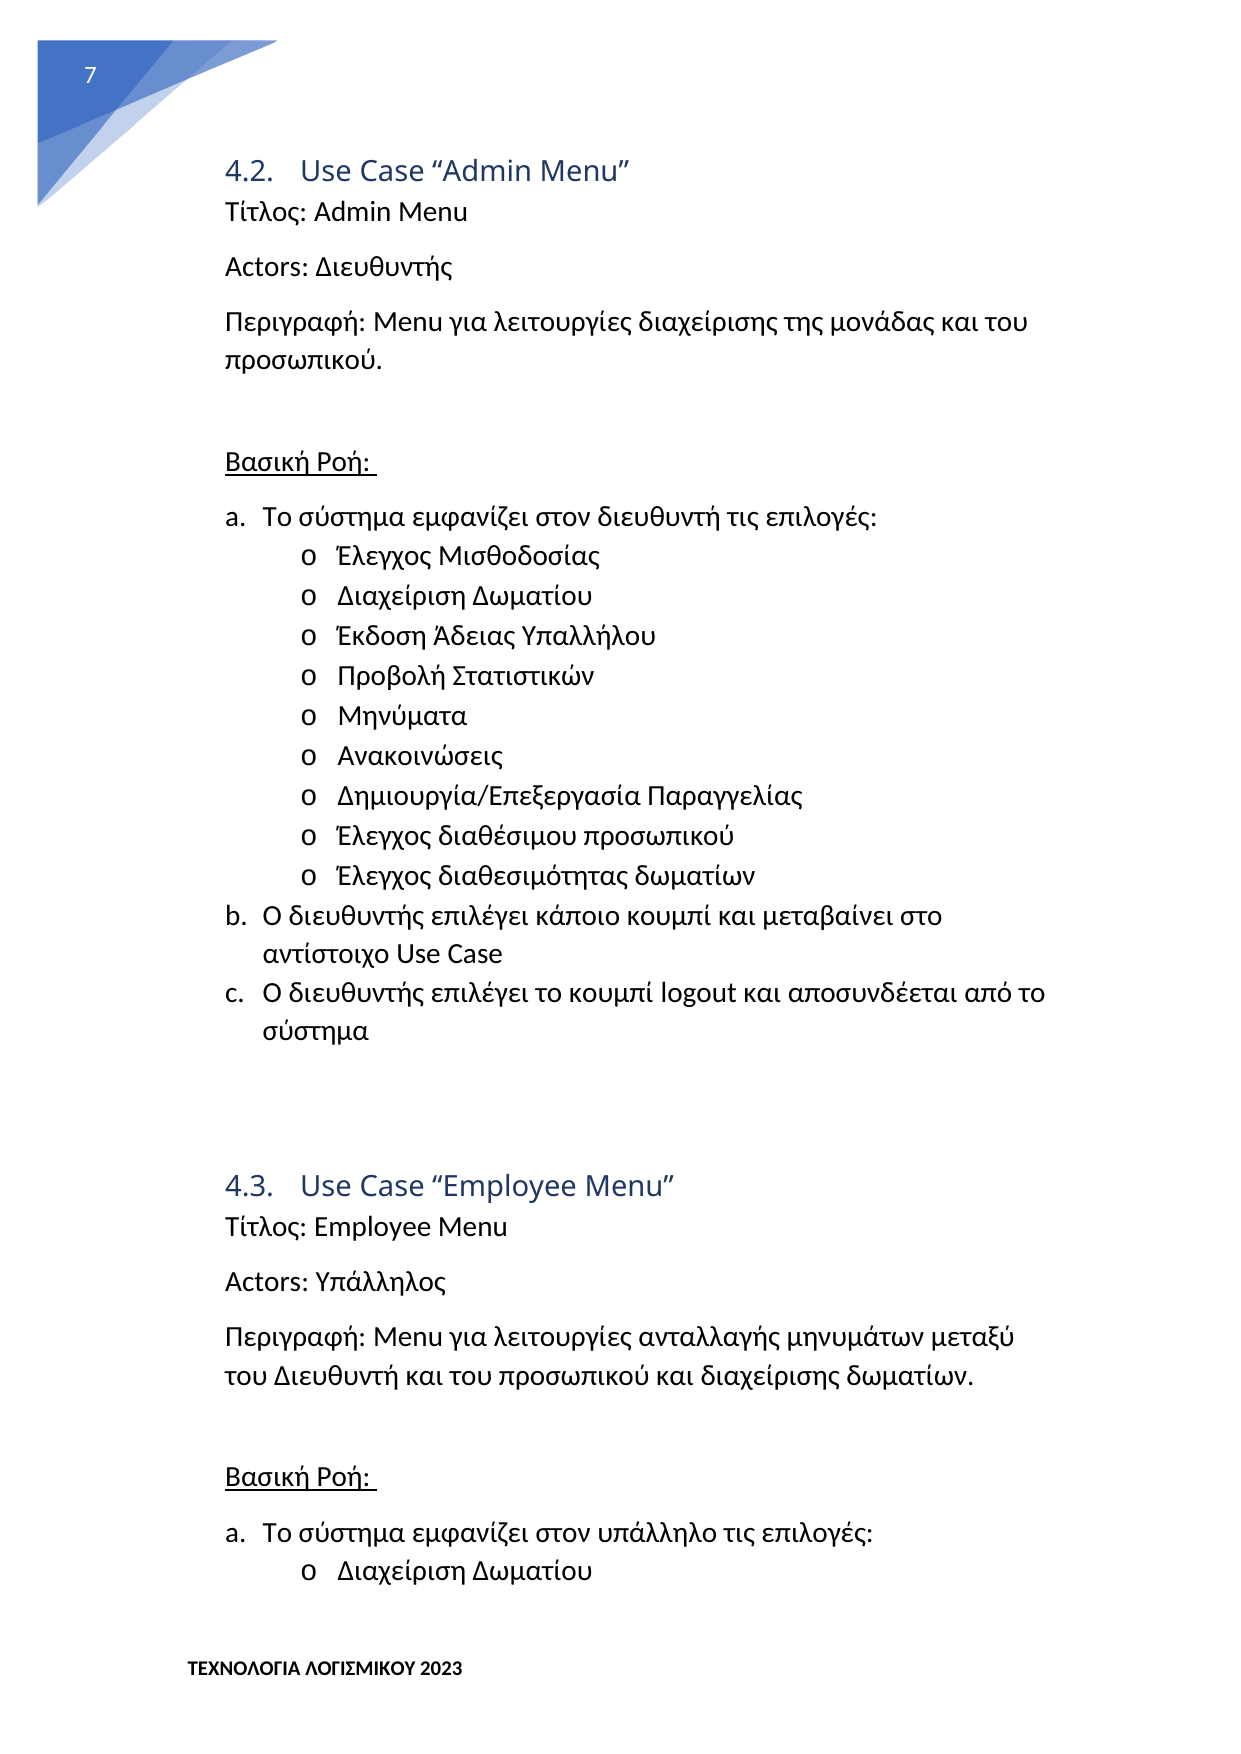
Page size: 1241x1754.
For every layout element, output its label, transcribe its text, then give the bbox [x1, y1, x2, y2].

text Actors: Υπάλληλος [187, 1263, 1053, 1299]
list To σύστημα εμφανίζει στον υπάλληλο τις επιλογές: [225, 1514, 1053, 1549]
list Μηνύματα [300, 697, 1053, 734]
text Βασική Ροή: [187, 443, 1053, 479]
text Τίτλος: Employee Menu [187, 1208, 1053, 1243]
list Έλεγχος διαθέσιμου προσωπικού [300, 817, 1053, 854]
list Διαχείριση Δωματίου [300, 1552, 1053, 1589]
subtitle Use Case “Employee Menu” [225, 1165, 1053, 1205]
list Έκδοση Άδειας Υπαλλήλου [300, 617, 1053, 654]
list To σύστημα εμφανίζει στον διευθυντή τις επιλογές: [225, 498, 1053, 534]
list Δημιουργία/Επεξεργασία Παραγγελίας [300, 777, 1053, 814]
list Διαχείριση Δωματίου [300, 577, 1053, 614]
list Ανακοινώσεις [300, 737, 1053, 774]
subtitle Use Case “Admin Menu” [225, 150, 1053, 190]
list Έλεγχος διαθεσιμότητας δωματίων [300, 857, 1053, 894]
list Προβολή Στατιστικών [300, 657, 1053, 694]
list Ο διευθυντής επιλέγει κάποιο κουμπί και μεταβαίνει στο αντίστοιχο Use Case [225, 897, 1053, 971]
text Περιγραφή: Menu για λειτουργίες διαχείρισης της μονάδας και του προσωπικού. [225, 303, 1053, 377]
list Έλεγχος Μισθοδοσίας [300, 537, 1053, 574]
text Βασική Ροή: [187, 1458, 1053, 1494]
text Περιγραφή: Menu για λειτουργίες ανταλλαγής μηνυμάτων μεταξύ του Διευθυντή και του προσωπικού και διαχείρισης δωματίων. [225, 1318, 1053, 1392]
picture [37, 40, 279, 209]
text Actors: Διευθυντής [187, 248, 1053, 283]
list Ο διευθυντής επιλέγει το κουμπί logout και αποσυνδέεται από το σύστημα [225, 974, 1053, 1048]
text Τίτλος: Admin Menu [187, 193, 1053, 228]
